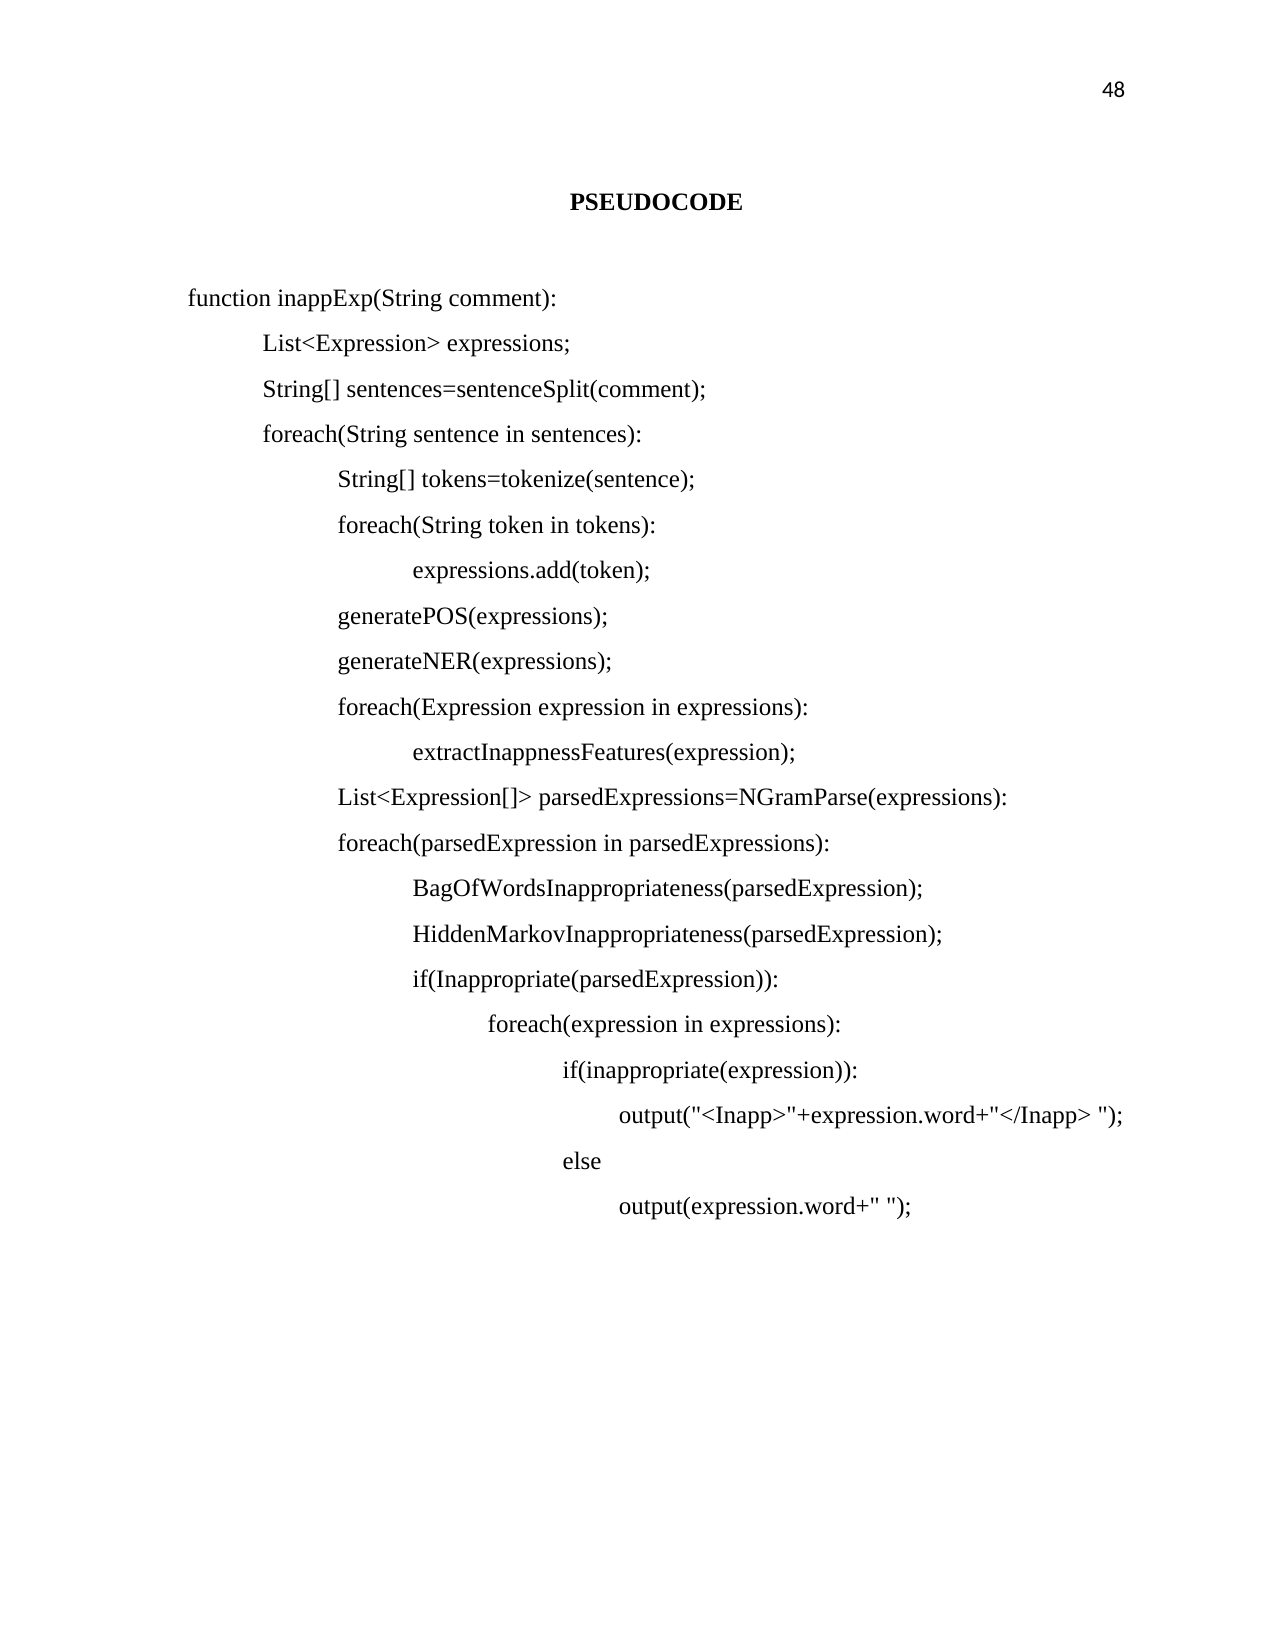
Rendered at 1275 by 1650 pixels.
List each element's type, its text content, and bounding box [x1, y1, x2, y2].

text HiddenMarkovInappropriateness(parsedExpression); [187, 919, 1125, 947]
text foreach(String token in tokens): [187, 510, 1125, 539]
text foreach(Expression expression in expressions): [187, 692, 1125, 720]
text extractInappnessFeatures(expression); [187, 737, 1125, 766]
text BagOfWordsInappropriateness(parsedExpression); [187, 873, 1125, 902]
text if(inappropriate(expression)): [187, 1055, 1125, 1084]
text PSEUDOCODE [187, 187, 1125, 216]
text generatePOS(expressions); [187, 601, 1125, 629]
text String[] sentences=sentenceSplit(comment); [187, 374, 1125, 402]
text String[] tokens=tokenize(sentence); [187, 464, 1125, 493]
text generateNER(expressions); [187, 646, 1125, 675]
text if(Inappropriate(parsedExpression)): [187, 964, 1125, 993]
text List<Expression[]> parsedExpressions=NGramParse(expressions): [187, 782, 1125, 811]
text foreach(expression in expressions): [187, 1009, 1125, 1038]
text foreach(parsedExpression in parsedExpressions): [187, 828, 1125, 857]
text output(expression.word+" "); [187, 1191, 1125, 1220]
text expressions.add(token); [187, 555, 1125, 584]
text function inappExp(String comment): [187, 283, 1125, 312]
text output("<Inapp>"+expression.word+"</Inapp> "); [187, 1100, 1125, 1129]
text foreach(String sentence in sentences): [187, 419, 1125, 448]
text List<Expression> expressions; [187, 328, 1125, 357]
text else [187, 1146, 1125, 1174]
